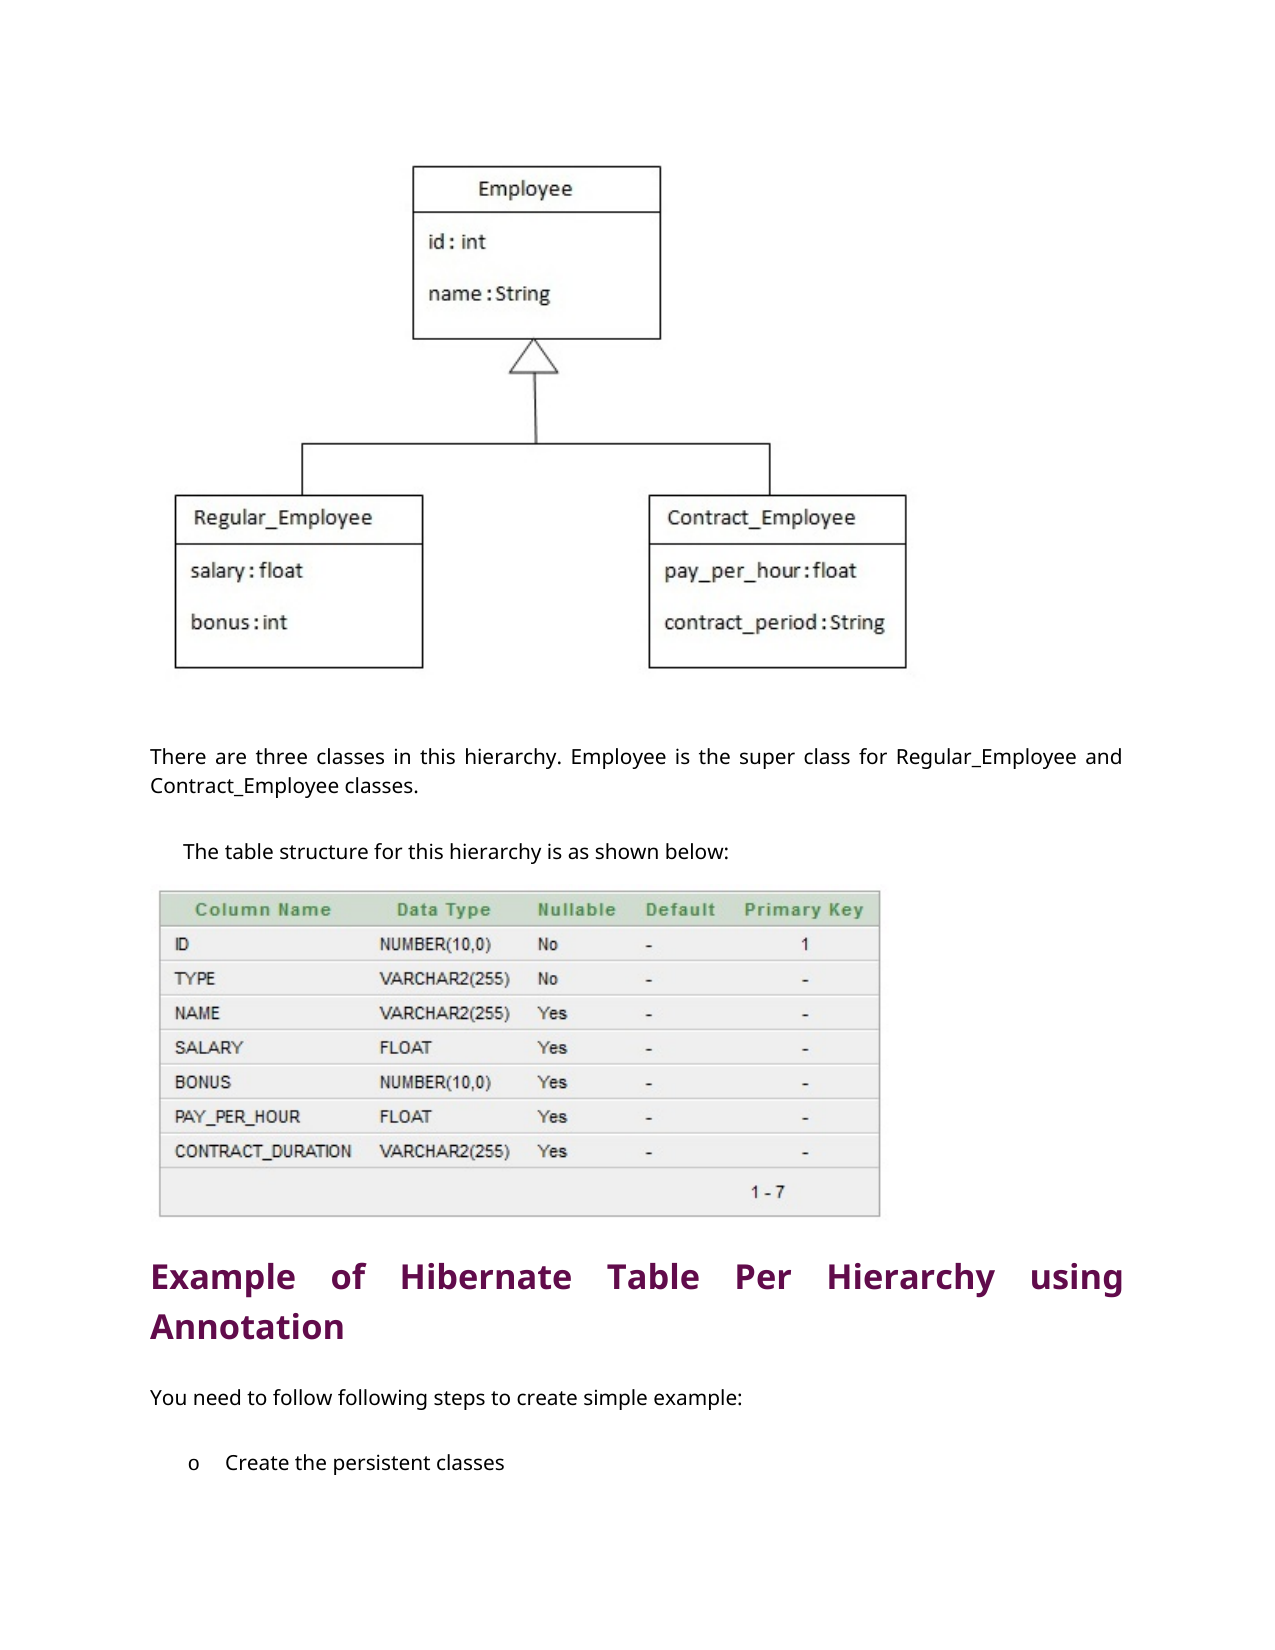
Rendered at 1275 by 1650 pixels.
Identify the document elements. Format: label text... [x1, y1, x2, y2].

list Create the persistent classes [187, 1440, 1125, 1476]
subtitle Example of Hibernate Table Per Hierarchy using Annotation [150, 1252, 1125, 1350]
text You need to follow following steps to create simple example: [150, 1383, 1125, 1411]
table_header The table structure for this hierarchy is as shown below: [150, 828, 783, 884]
text There are three classes in this hierarchy. Employee is the super class for Regular_Employee and Contract_Employee classes. [150, 742, 1125, 799]
picture [150, 884, 889, 1236]
picture [150, 150, 946, 711]
